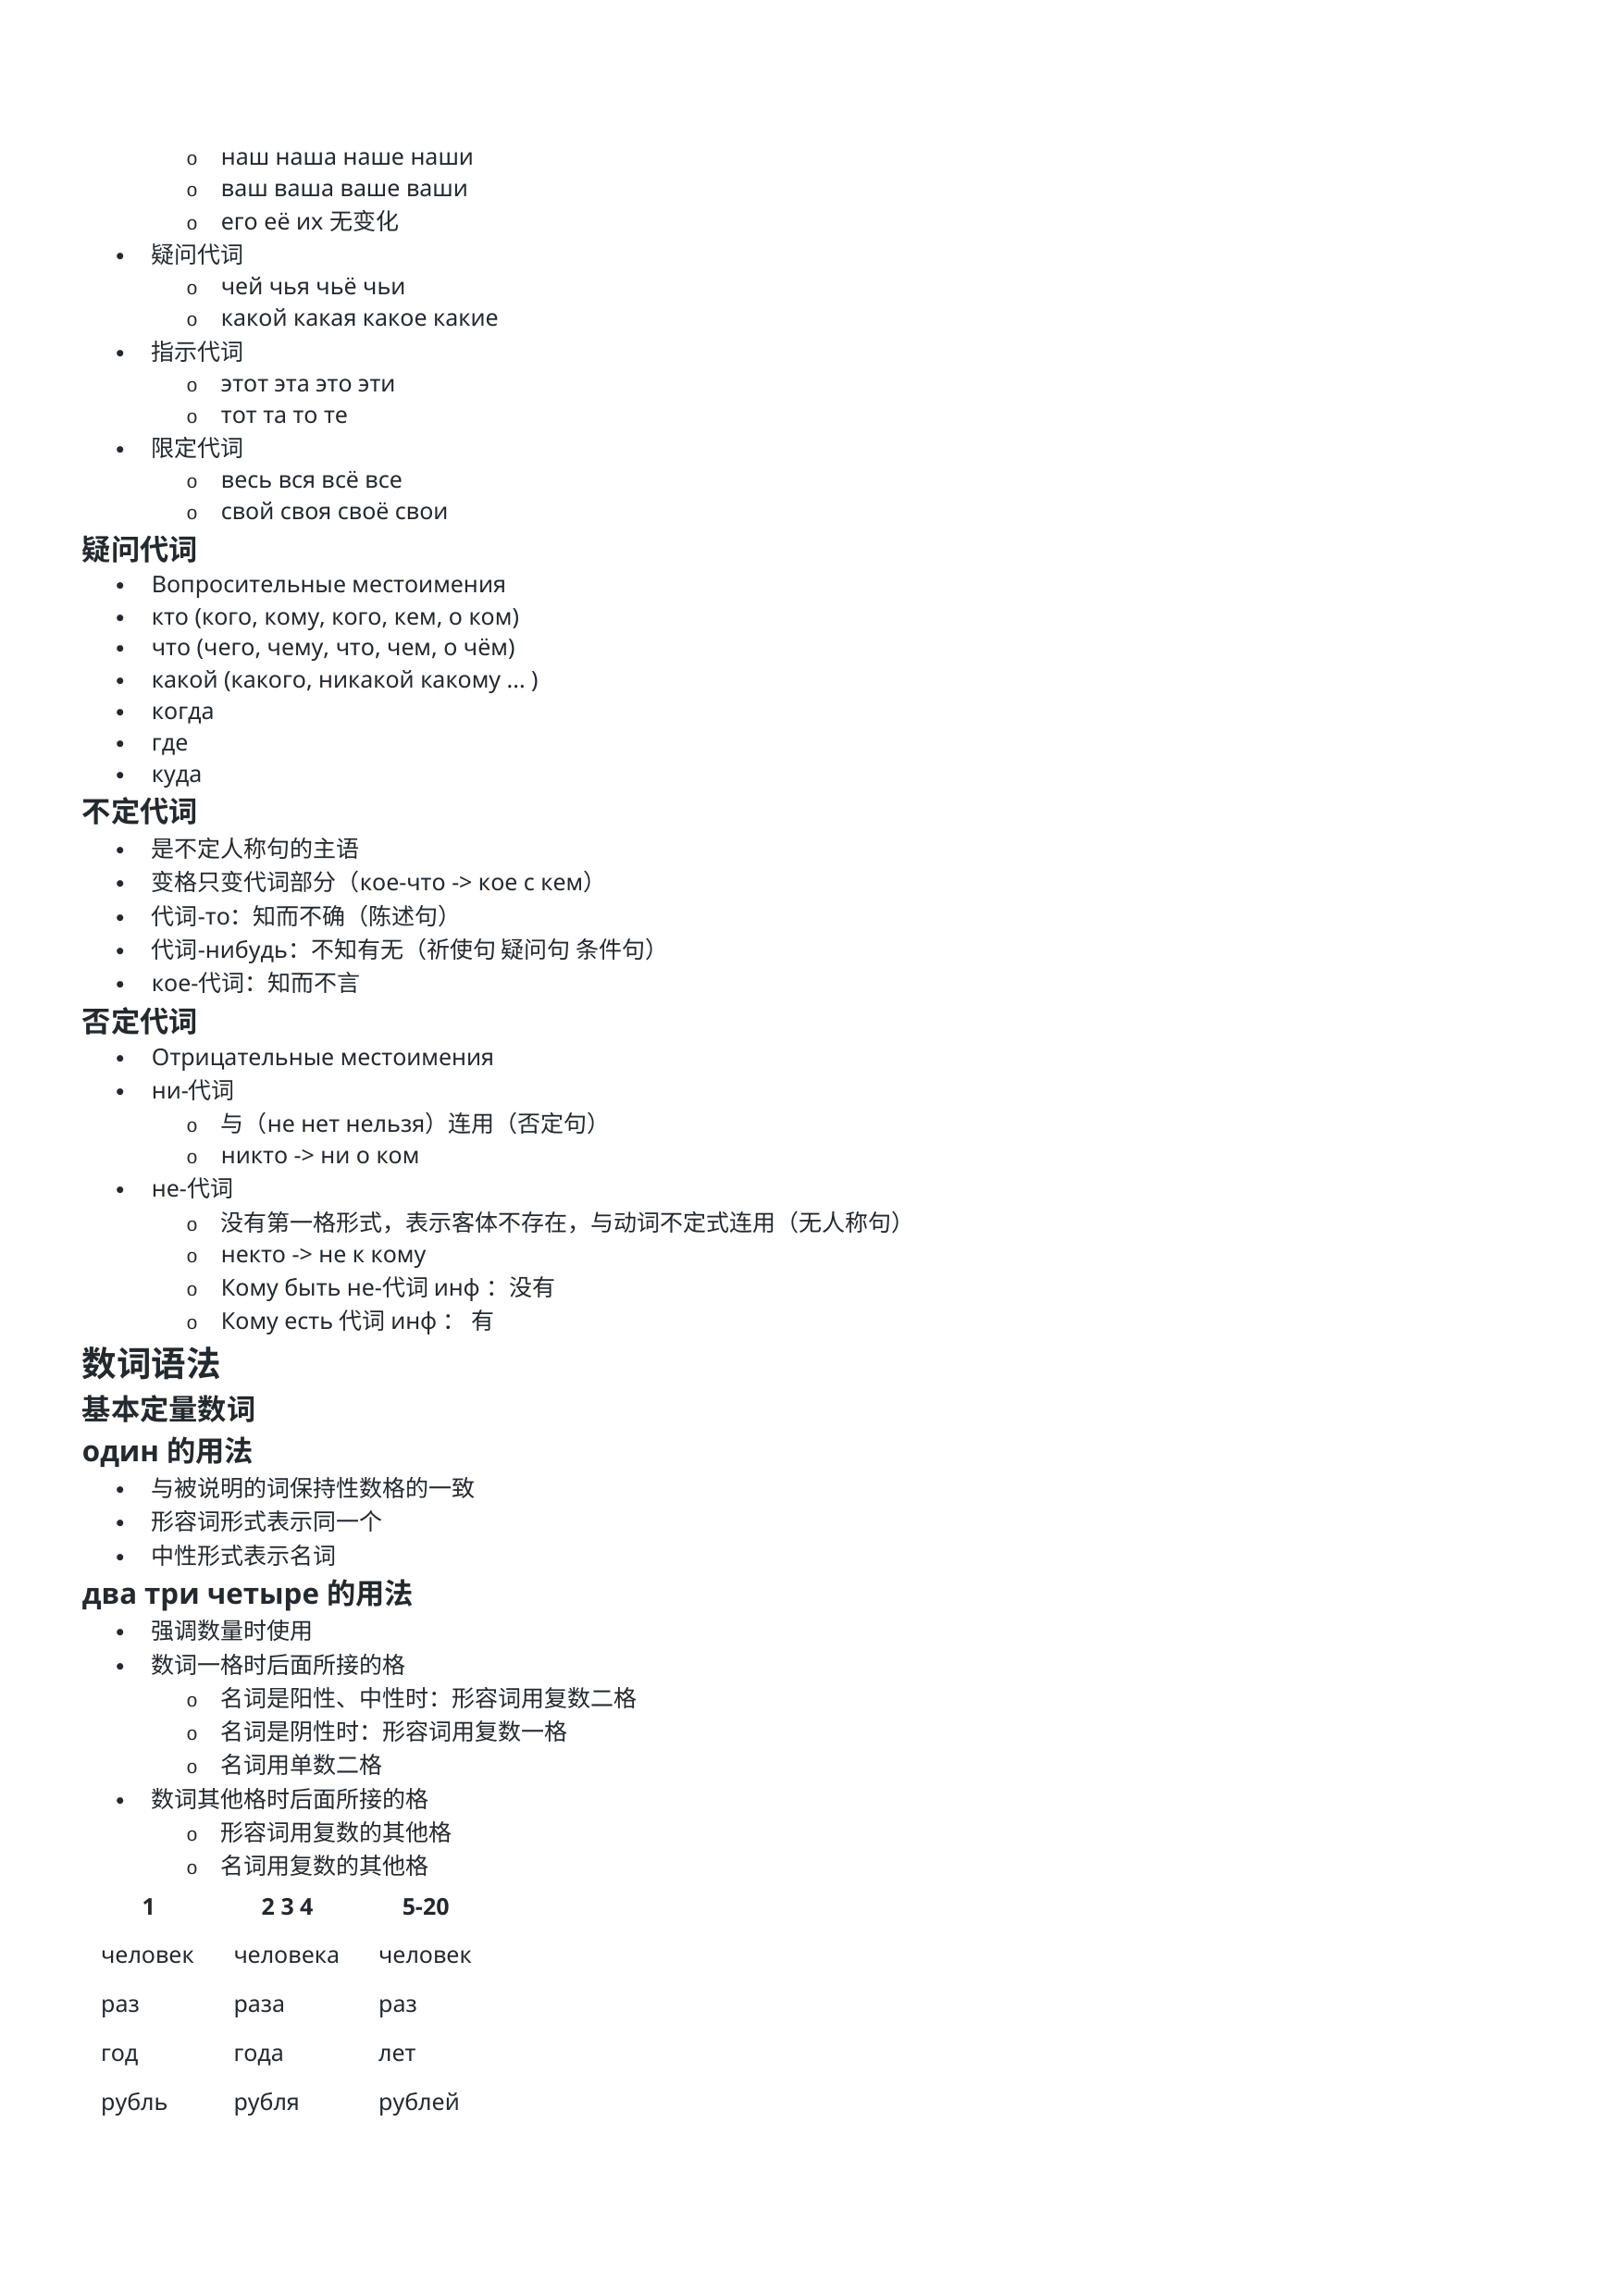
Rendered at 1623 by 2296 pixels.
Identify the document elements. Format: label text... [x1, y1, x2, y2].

list чей чья чьё чьи [186, 270, 1528, 302]
list Отрицательные местоимения [117, 1040, 1528, 1072]
list некто -> не к кому [186, 1237, 1528, 1269]
list 名词用复数的其他格 [186, 1848, 1528, 1881]
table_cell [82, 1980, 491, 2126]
list никто -> ни о ком [186, 1139, 1528, 1171]
list Вопросительные местоимения [117, 568, 1528, 600]
list наш наша наше наши [186, 140, 1528, 171]
list 与（не нет нельзя）连用（否定句） [186, 1105, 1528, 1139]
list когда [117, 694, 1528, 726]
list куда [117, 757, 1528, 788]
list 形容词形式表示同一个 [117, 1504, 1528, 1537]
text 不定代词 [82, 788, 1528, 831]
text 疑问代词 [82, 527, 1528, 568]
list 指示代词 [117, 333, 1528, 366]
list не-代词 [117, 1171, 1528, 1204]
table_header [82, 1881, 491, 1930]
list 代词-нибудь：不知有无（祈使句 疑问句 条件句） [117, 931, 1528, 965]
list 疑问代词 [117, 237, 1528, 270]
list 变格只变代词部分（кое-что -> кое с кем） [117, 864, 1528, 898]
list свой своя своё свои [186, 495, 1528, 527]
list кто (кого, кому, кого, кем, о ком) [117, 600, 1528, 631]
text два три четыре 的用法 [82, 1570, 1528, 1613]
list 数词一格时后面所接的格 [117, 1646, 1528, 1680]
list какой (какого, никакой какому ... ) [117, 663, 1528, 694]
list 与被说明的词保持性数格的一致 [117, 1471, 1528, 1504]
list 数词其他格时后面所接的格 [117, 1781, 1528, 1814]
list этот эта это эти [186, 366, 1528, 398]
list какой какая какое какие [186, 302, 1528, 333]
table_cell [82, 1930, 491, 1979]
list 是不定人称句的主语 [117, 831, 1528, 864]
list где [117, 726, 1528, 757]
list 没有第一格形式，表示客体不存在，与动词不定式连用（无人称句） [186, 1204, 1528, 1237]
text один 的用法 [82, 1428, 1528, 1471]
list Кому быть не-代词 инф ：没有 [186, 1269, 1528, 1303]
text 否定代词 [82, 999, 1528, 1040]
list кое-代词：知而不言 [117, 965, 1528, 999]
list 名词用单数二格 [186, 1747, 1528, 1781]
list 限定代词 [117, 429, 1528, 464]
list 名词是阴性时：形容词用复数一格 [186, 1714, 1528, 1747]
list что (чего, чему, что, чем, о чём) [117, 631, 1528, 663]
list 形容词用复数的其他格 [186, 1814, 1528, 1848]
list 名词是阳性、中性时：形容词用复数二格 [186, 1680, 1528, 1714]
list Кому есть 代词 инф ： 有 [186, 1303, 1528, 1336]
list ни-代词 [117, 1072, 1528, 1105]
list 代词-то：知而不确（陈述句） [117, 898, 1528, 931]
list ваш ваша ваше ваши [186, 171, 1528, 203]
list его её их 无变化 [186, 203, 1528, 237]
list 强调数量时使用 [117, 1613, 1528, 1646]
text 数词语法 [82, 1336, 1528, 1386]
list тот та то те [186, 398, 1528, 429]
text 基本定量数词 [82, 1386, 1528, 1428]
list весь вся всё все [186, 464, 1528, 495]
list 中性形式表示名词 [117, 1537, 1528, 1570]
